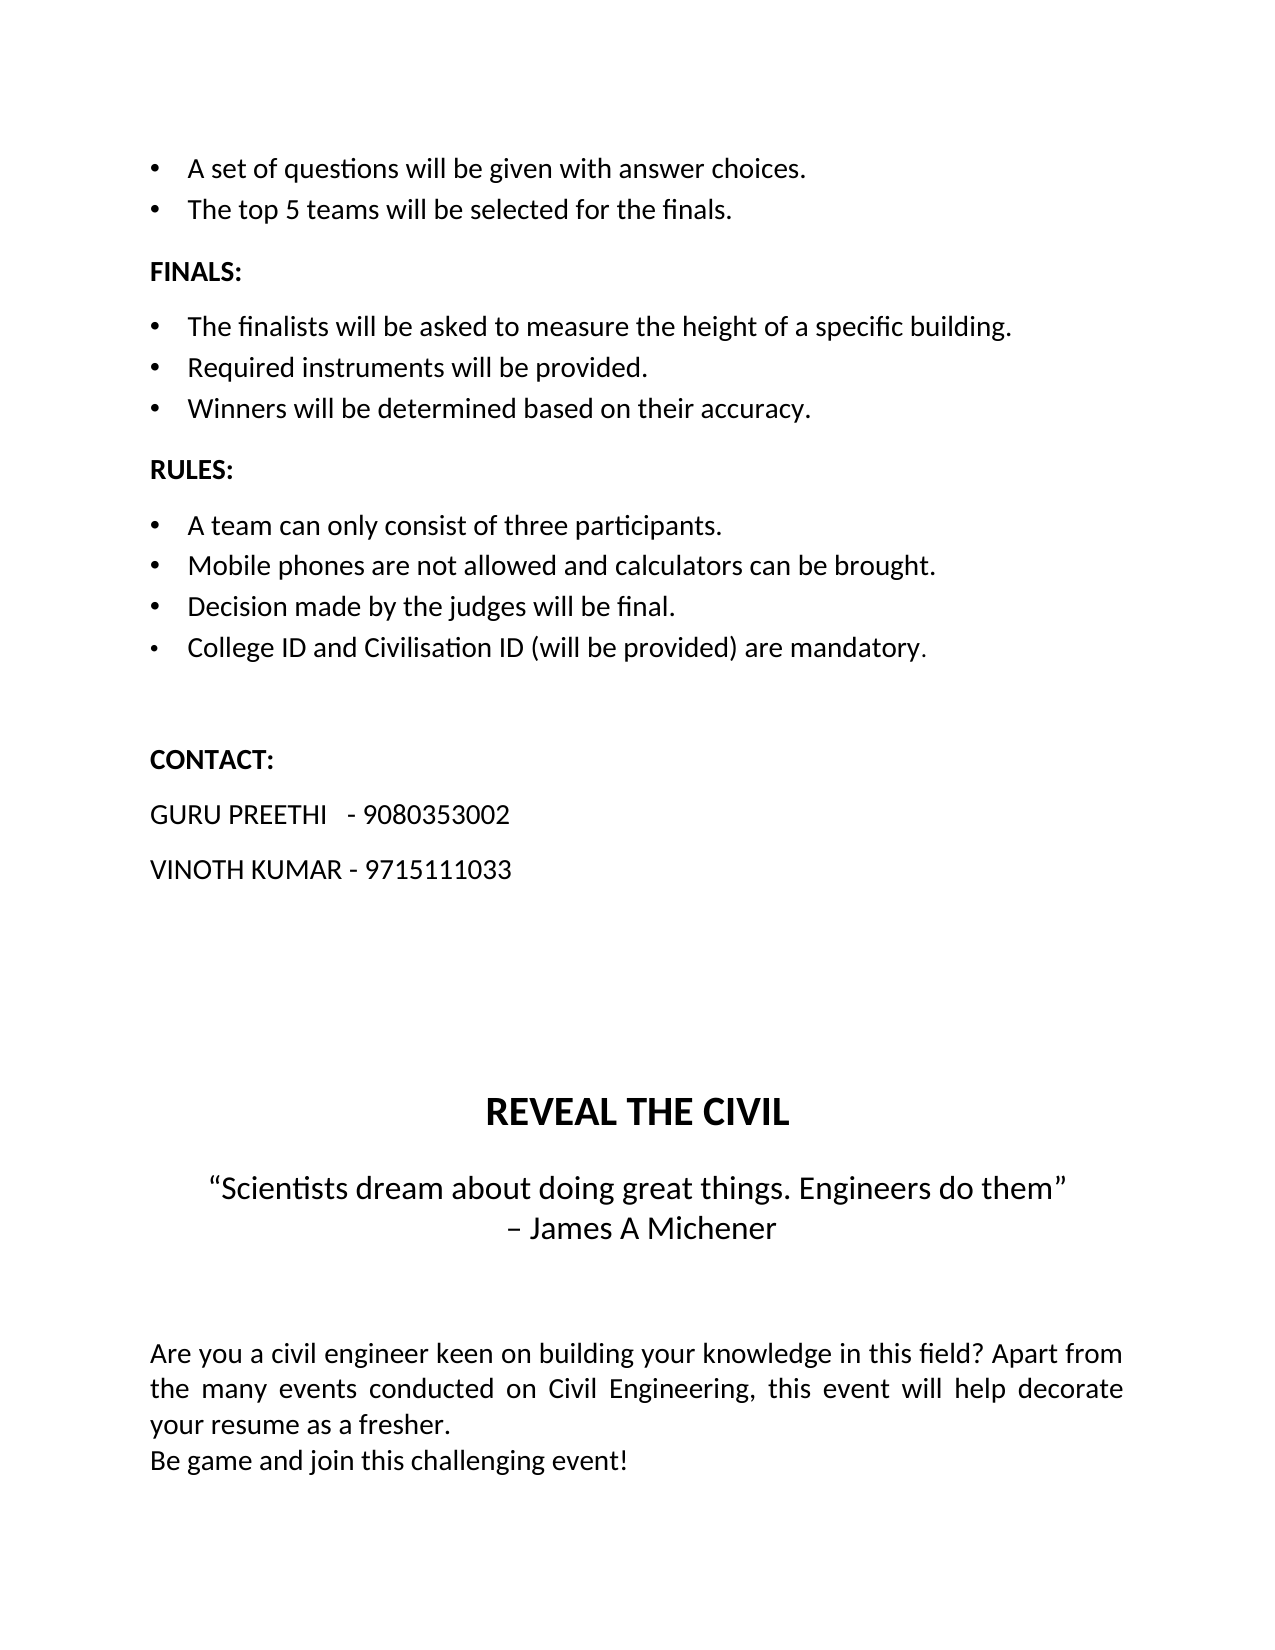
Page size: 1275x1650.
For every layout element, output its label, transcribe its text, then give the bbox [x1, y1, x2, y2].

list The top 5 teams will be selected for the finals. [150, 191, 1125, 227]
text RULES: [150, 451, 1125, 487]
text FINALS: [150, 253, 1125, 288]
text GURU PREETHI - 9080353002 [150, 796, 1125, 831]
text Are you a civil engineer keen on building your knowledge in this field? Apart from the many events conducted on Civil Engineering, this event will help decorate your resume as a fresher. [150, 1335, 1125, 1442]
list Winners will be determined based on their accuracy. [150, 390, 1125, 425]
list A team can only consist of three participants. [150, 507, 1125, 542]
list Mobile phones are not allowed and calculators can be brought. [150, 547, 1125, 583]
text VINOTH KUMAR - 9715111033 [150, 851, 1125, 887]
text CONTACT: [150, 741, 1125, 776]
list Required instruments will be provided. [150, 349, 1125, 384]
text REVEAL THE CIVIL [150, 1085, 1125, 1136]
list A set of questions will be given with answer choices. [150, 150, 1125, 186]
text “Scientists dream about doing great things. Engineers do them” [150, 1167, 1125, 1207]
text – James A Michener [150, 1207, 1125, 1248]
list The finalists will be asked to measure the height of a specific building. [150, 308, 1125, 343]
text Be game and join this challenging event! [150, 1442, 1125, 1477]
list Decision made by the judges will be final. [150, 588, 1125, 624]
list College ID and Civilisation ID (will be provided) are mandatory. [150, 629, 1125, 665]
